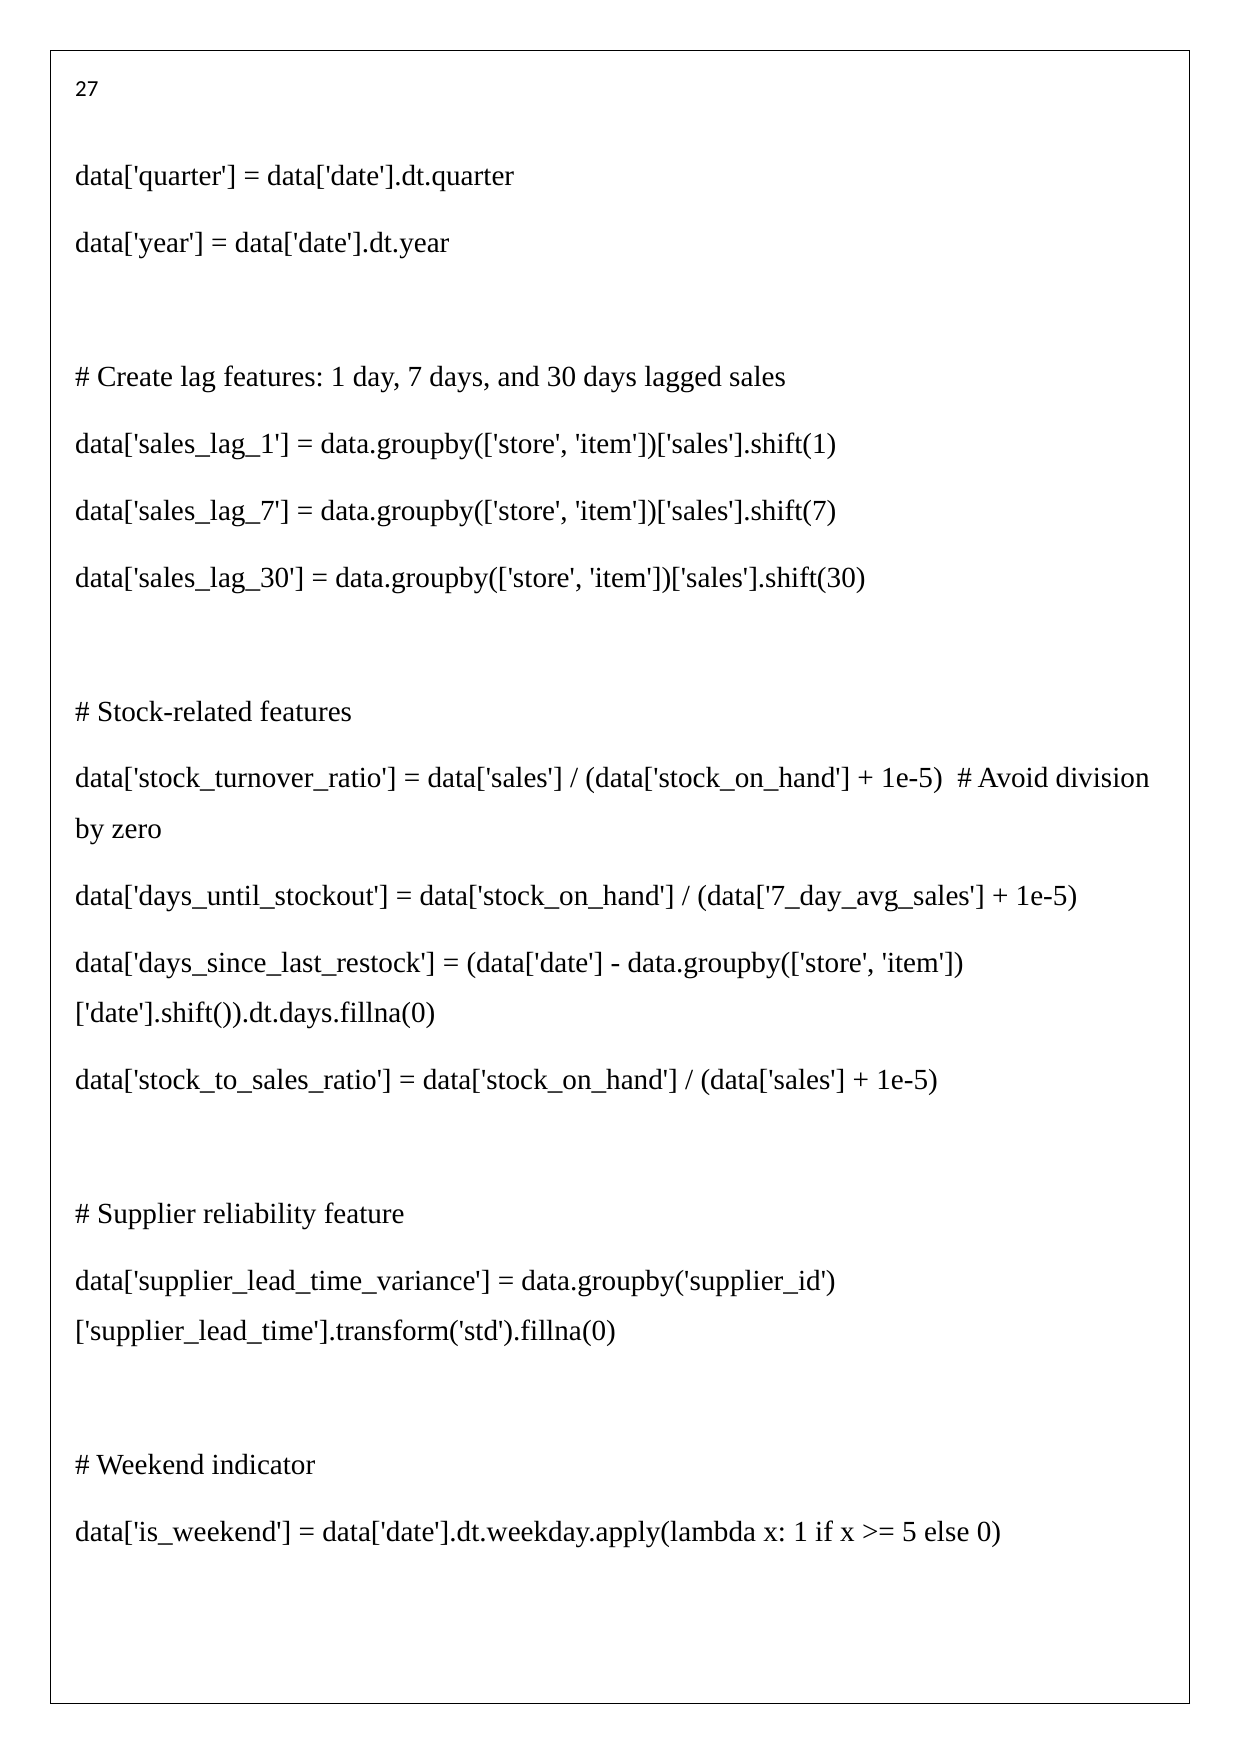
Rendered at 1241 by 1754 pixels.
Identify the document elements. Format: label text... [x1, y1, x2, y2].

text # Supplier reliability feature [75, 1196, 1165, 1230]
text data['stock_to_sales_ratio'] = data['stock_on_hand'] / (data['sales'] + 1e-5) [75, 1062, 1165, 1096]
text data['supplier_lead_time_variance'] = data.groupby('supplier_id')['supplier_lead_time'].transform('std').fillna(0) [75, 1263, 1165, 1347]
text # Stock-related features [75, 694, 1165, 727]
text data['stock_turnover_ratio'] = data['sales'] / (data['stock_on_hand'] + 1e-5) # Avoid division by zero [75, 761, 1165, 844]
text data['is_weekend'] = data['date'].dt.weekday.apply(lambda x: 1 if x >= 5 else 0) [75, 1514, 1165, 1548]
text data['year'] = data['date'].dt.year [75, 225, 1165, 258]
text data['sales_lag_7'] = data.groupby(['store', 'item'])['sales'].shift(7) [75, 493, 1165, 526]
text # Create lag features: 1 day, 7 days, and 30 days lagged sales [75, 359, 1165, 392]
text # Weekend indicator [75, 1447, 1165, 1481]
text data['sales_lag_1'] = data.groupby(['store', 'item'])['sales'].shift(1) [75, 426, 1165, 459]
text data['quarter'] = data['date'].dt.quarter [75, 158, 1165, 191]
text data['days_since_last_restock'] = (data['date'] - data.groupby(['store', 'item'])['date'].shift()).dt.days.fillna(0) [75, 945, 1165, 1029]
text data['days_until_stockout'] = data['stock_on_hand'] / (data['7_day_avg_sales'] + 1e-5) [75, 878, 1165, 911]
text data['sales_lag_30'] = data.groupby(['store', 'item'])['sales'].shift(30) [75, 560, 1165, 593]
